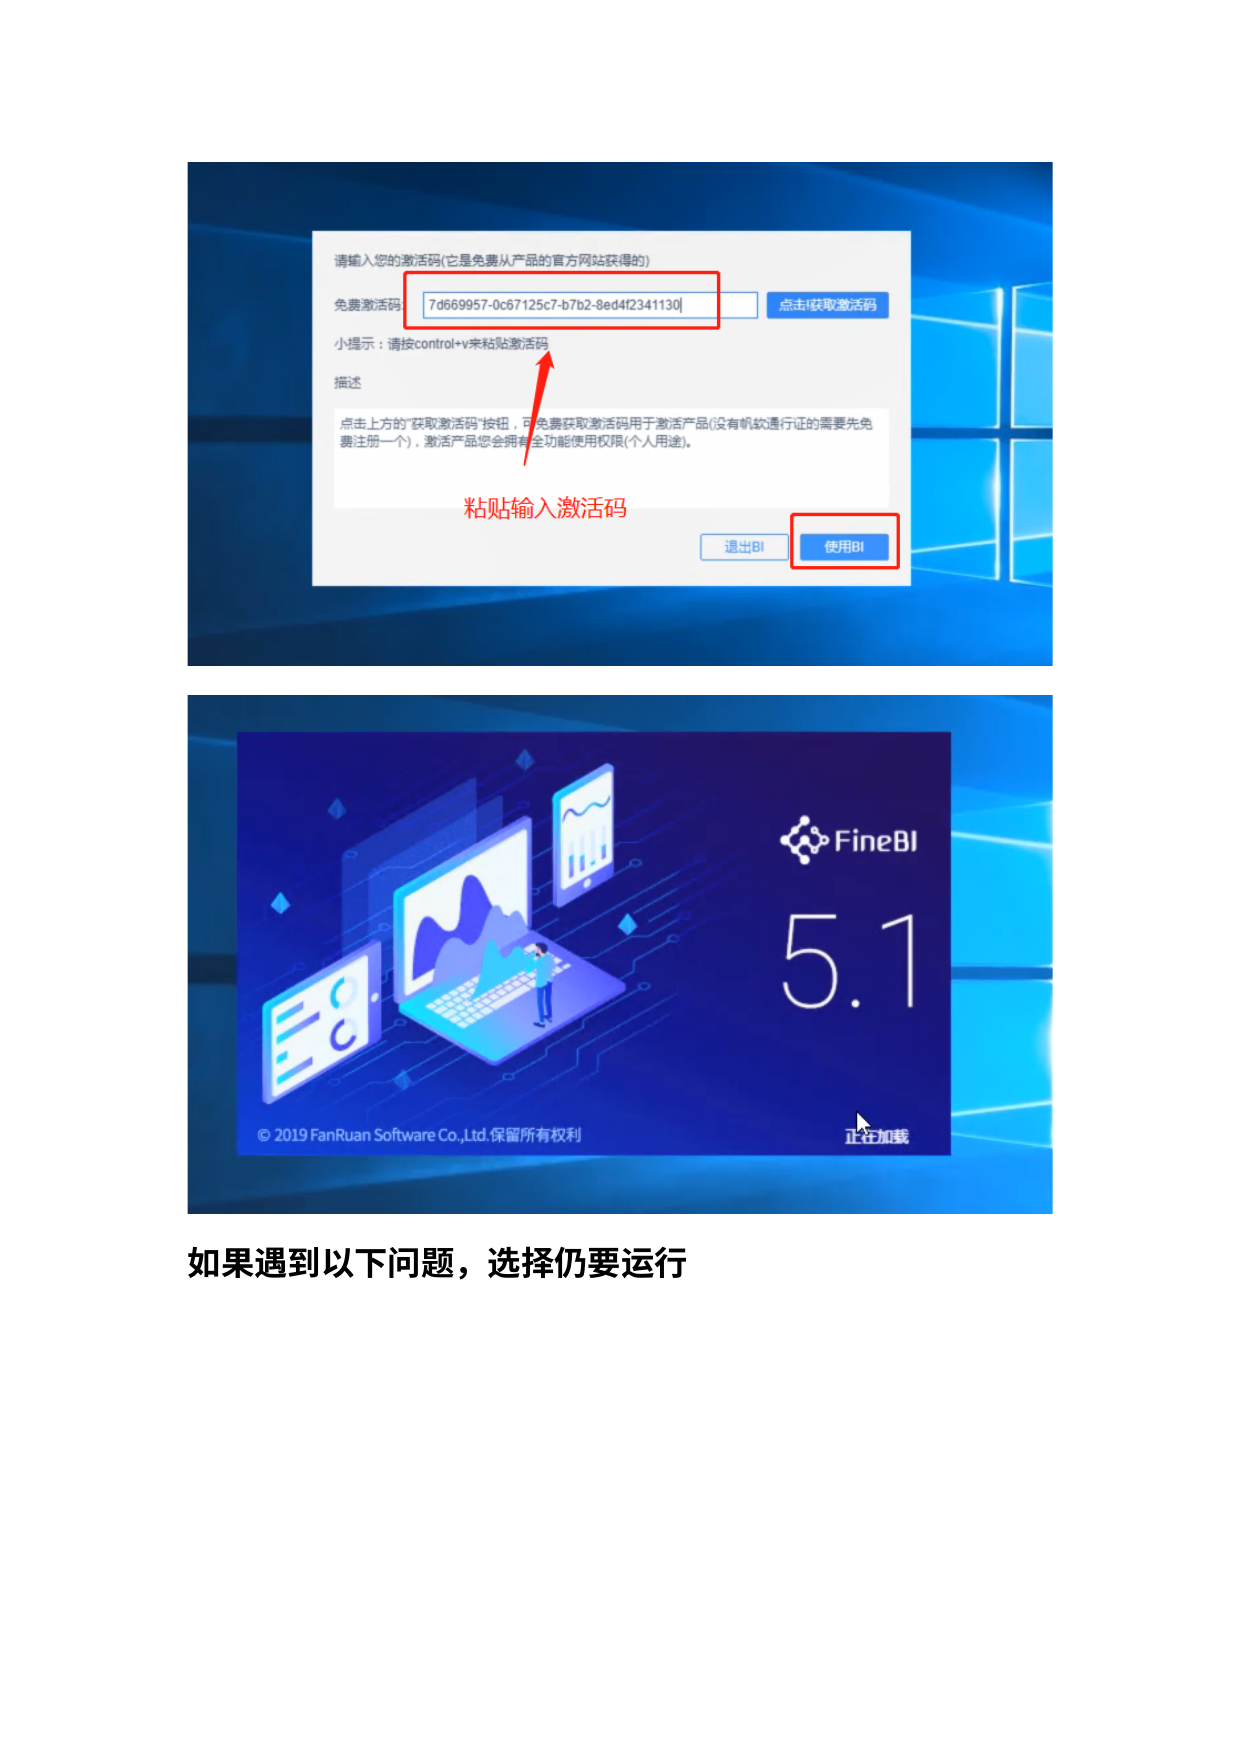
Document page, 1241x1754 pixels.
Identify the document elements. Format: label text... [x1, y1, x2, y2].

text 如果遇到以下问题，选择仍要运行 [187, 1229, 1053, 1294]
picture [187, 162, 1053, 666]
picture [187, 695, 1053, 1214]
